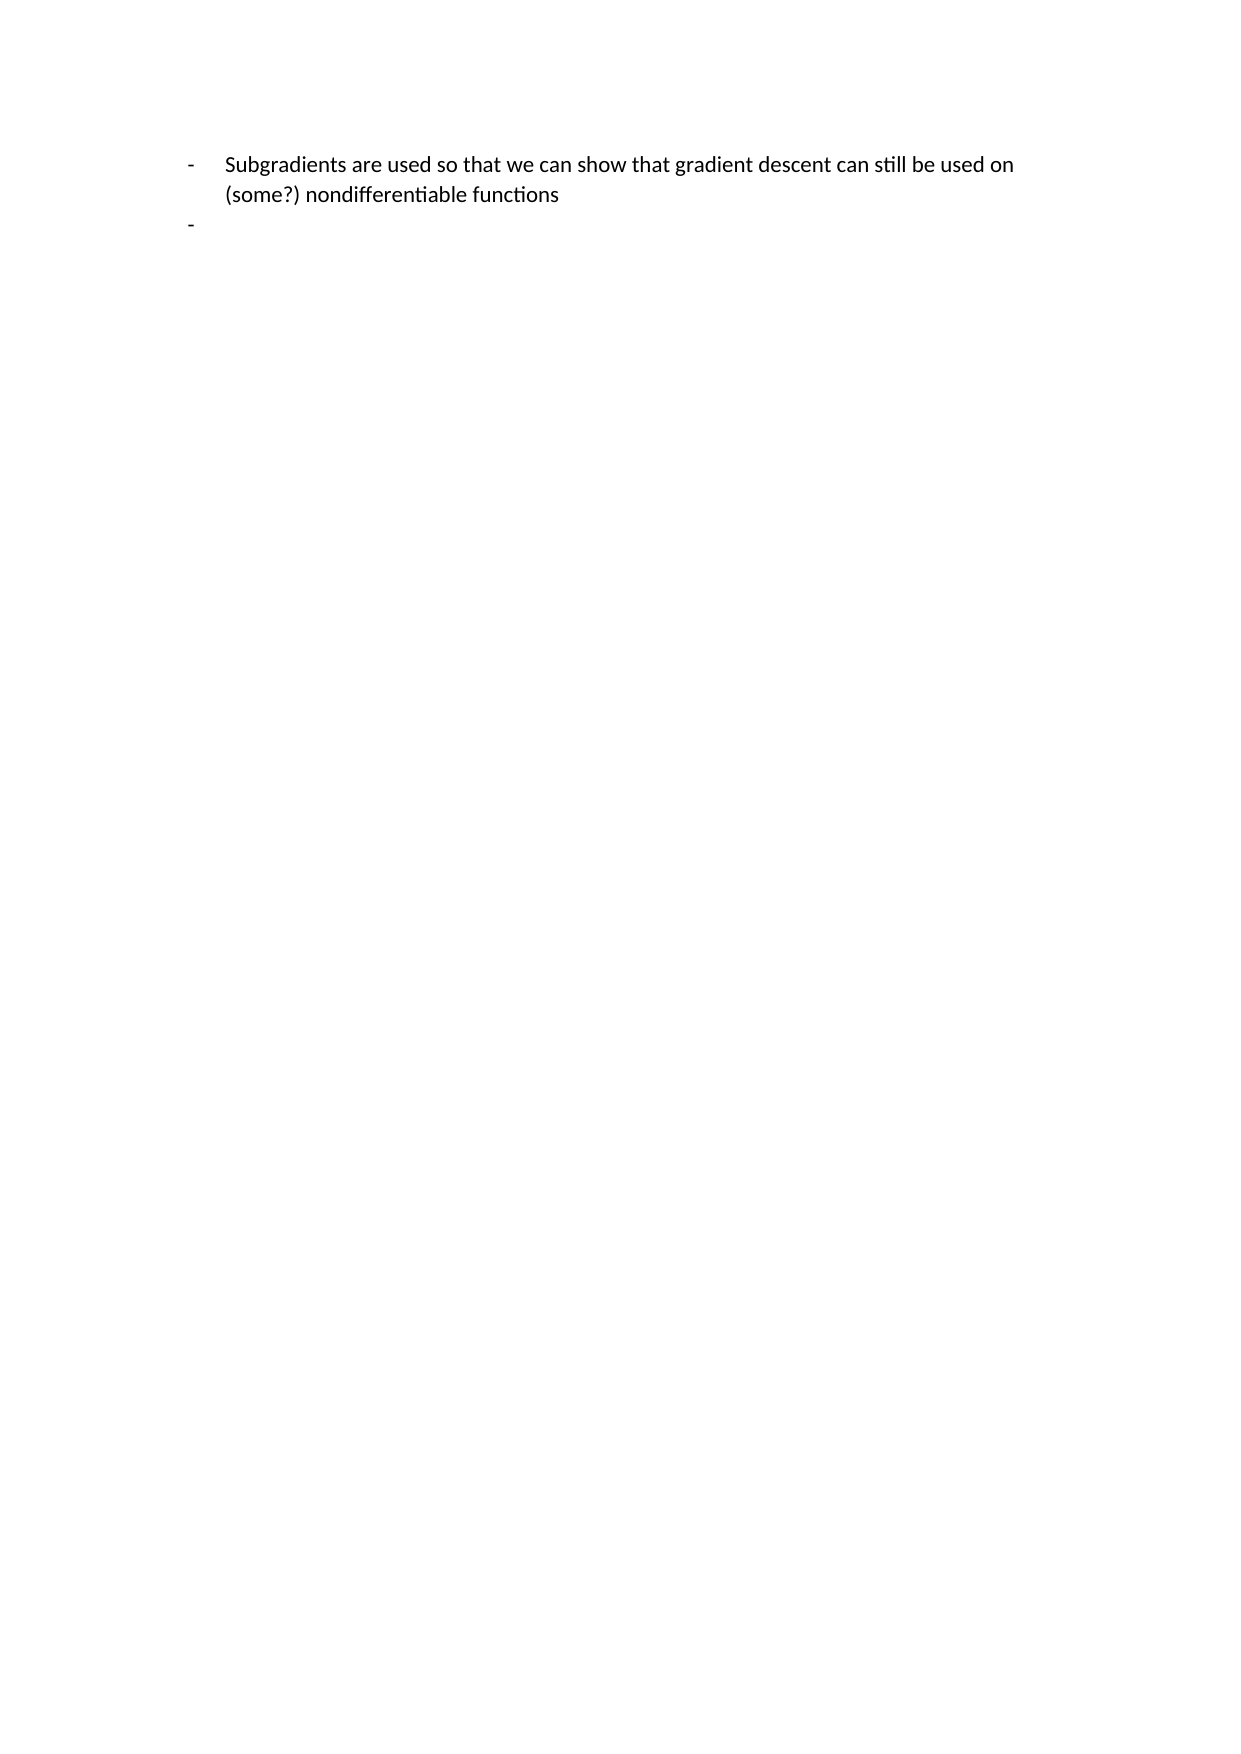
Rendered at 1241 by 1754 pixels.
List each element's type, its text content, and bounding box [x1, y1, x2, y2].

list Subgradients are used so that we can show that gradient descent can still be used on (some?) nondifferentiable functions [187, 150, 1090, 208]
